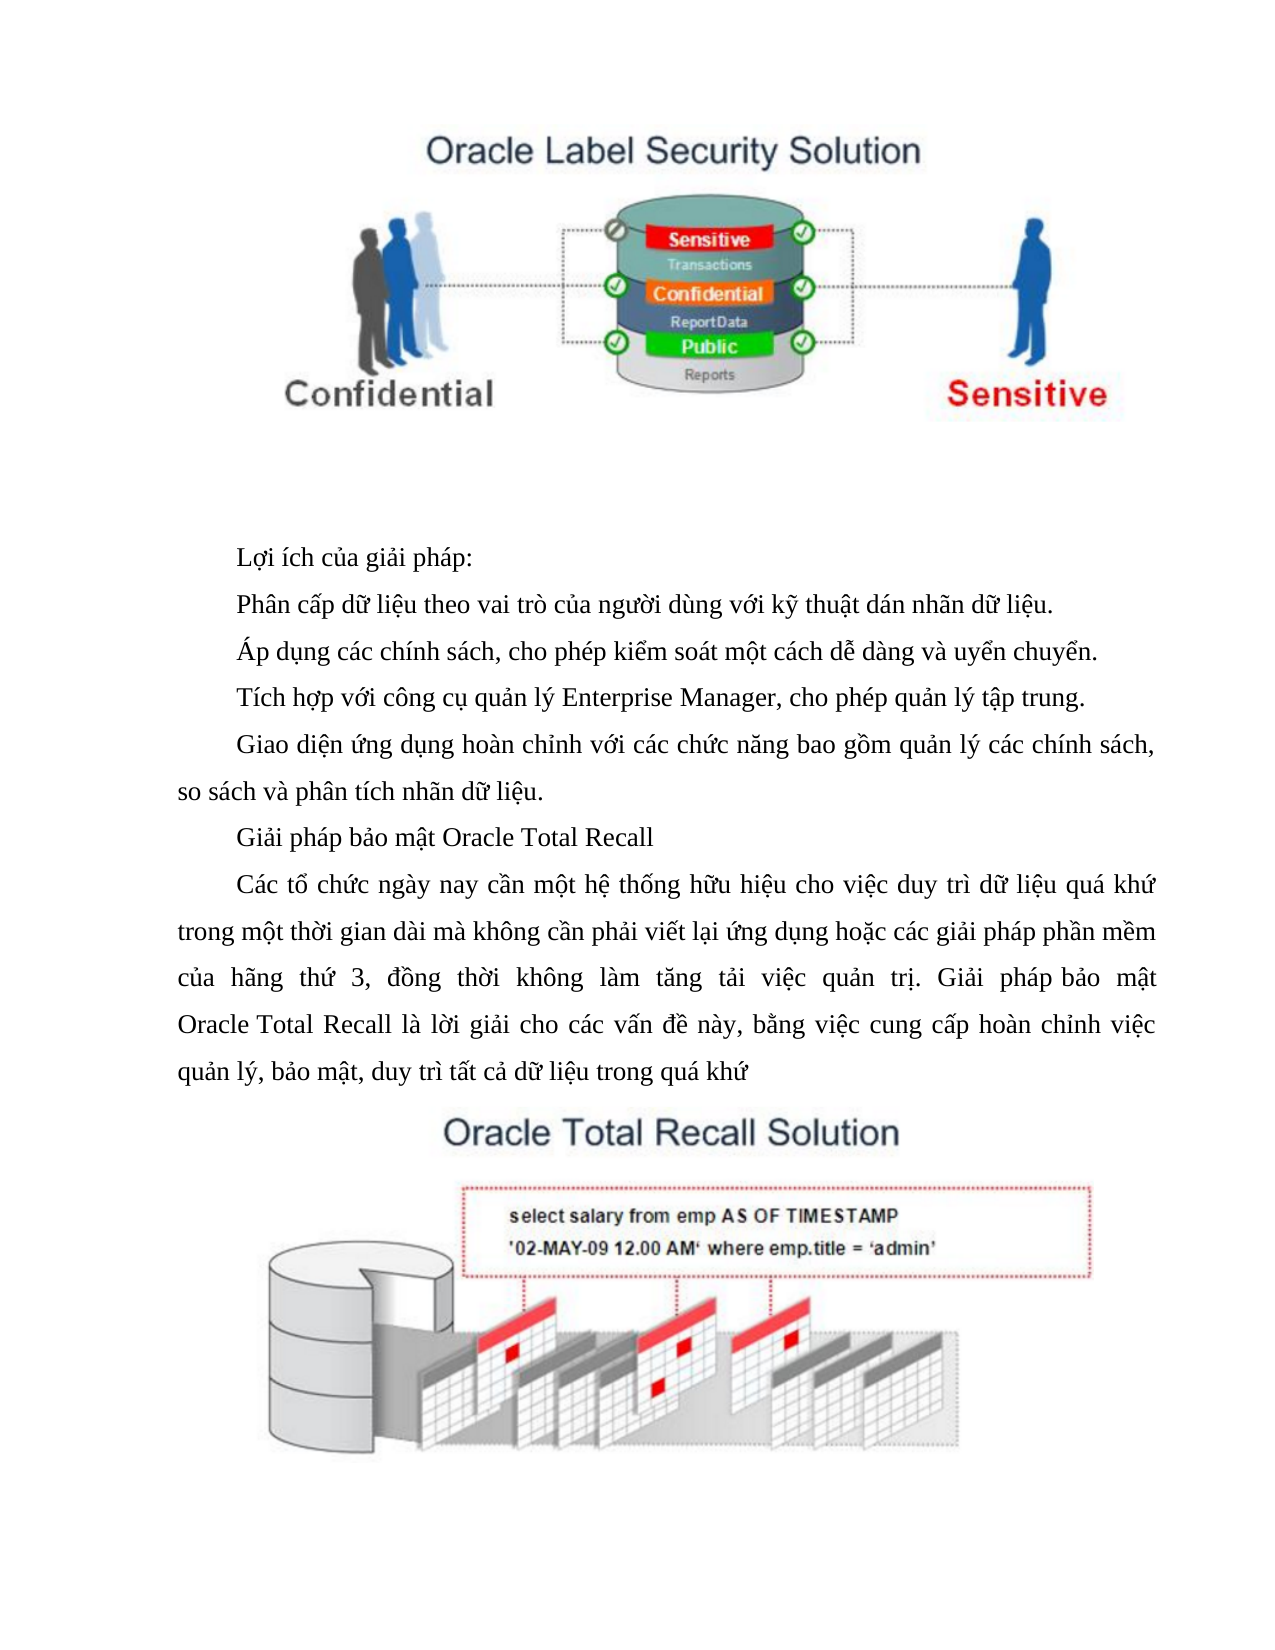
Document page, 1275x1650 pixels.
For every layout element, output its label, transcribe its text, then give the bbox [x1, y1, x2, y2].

text Tích hợp với công cụ quản lý Enterprise Manager, cho phép quản lý tập trung. [177, 682, 1157, 713]
picture [236, 1101, 1120, 1463]
text Áp dụng các chính sách, cho phép kiểm soát một cách dễ dàng và uyển chuyển. [177, 635, 1157, 666]
text Giải pháp bảo mật Oracle Total Recall [177, 822, 1157, 853]
text Giao diện ứng dụng hoàn chỉnh với các chức năng bao gồm quản lý các chính sách, so sách và phân tích nhãn dữ liệu. [177, 728, 1157, 806]
picture [236, 118, 1149, 433]
text Lợi ích của giải pháp: [177, 542, 1157, 573]
text Phân cấp dữ liệu theo vai trò của người dùng với kỹ thuật dán nhãn dữ liệu. [177, 588, 1157, 619]
text Các tổ chức ngày nay cần một hệ thống hữu hiệu cho việc duy trì dữ liệu quá khứ trong một thời gian dài mà không cần phải viết lại ứng dụng hoặc các giải pháp phần mềm của hãng thứ 3, đồng thời không làm tăng tải việc quản trị. Giải pháp bảo mật Oracle Total Recall là lời giải cho các vấn đề này, bằng việc cung cấp hoàn chỉnh việc quản lý, bảo mật, duy trì tất cả dữ liệu trong quá khứ [177, 868, 1157, 1086]
